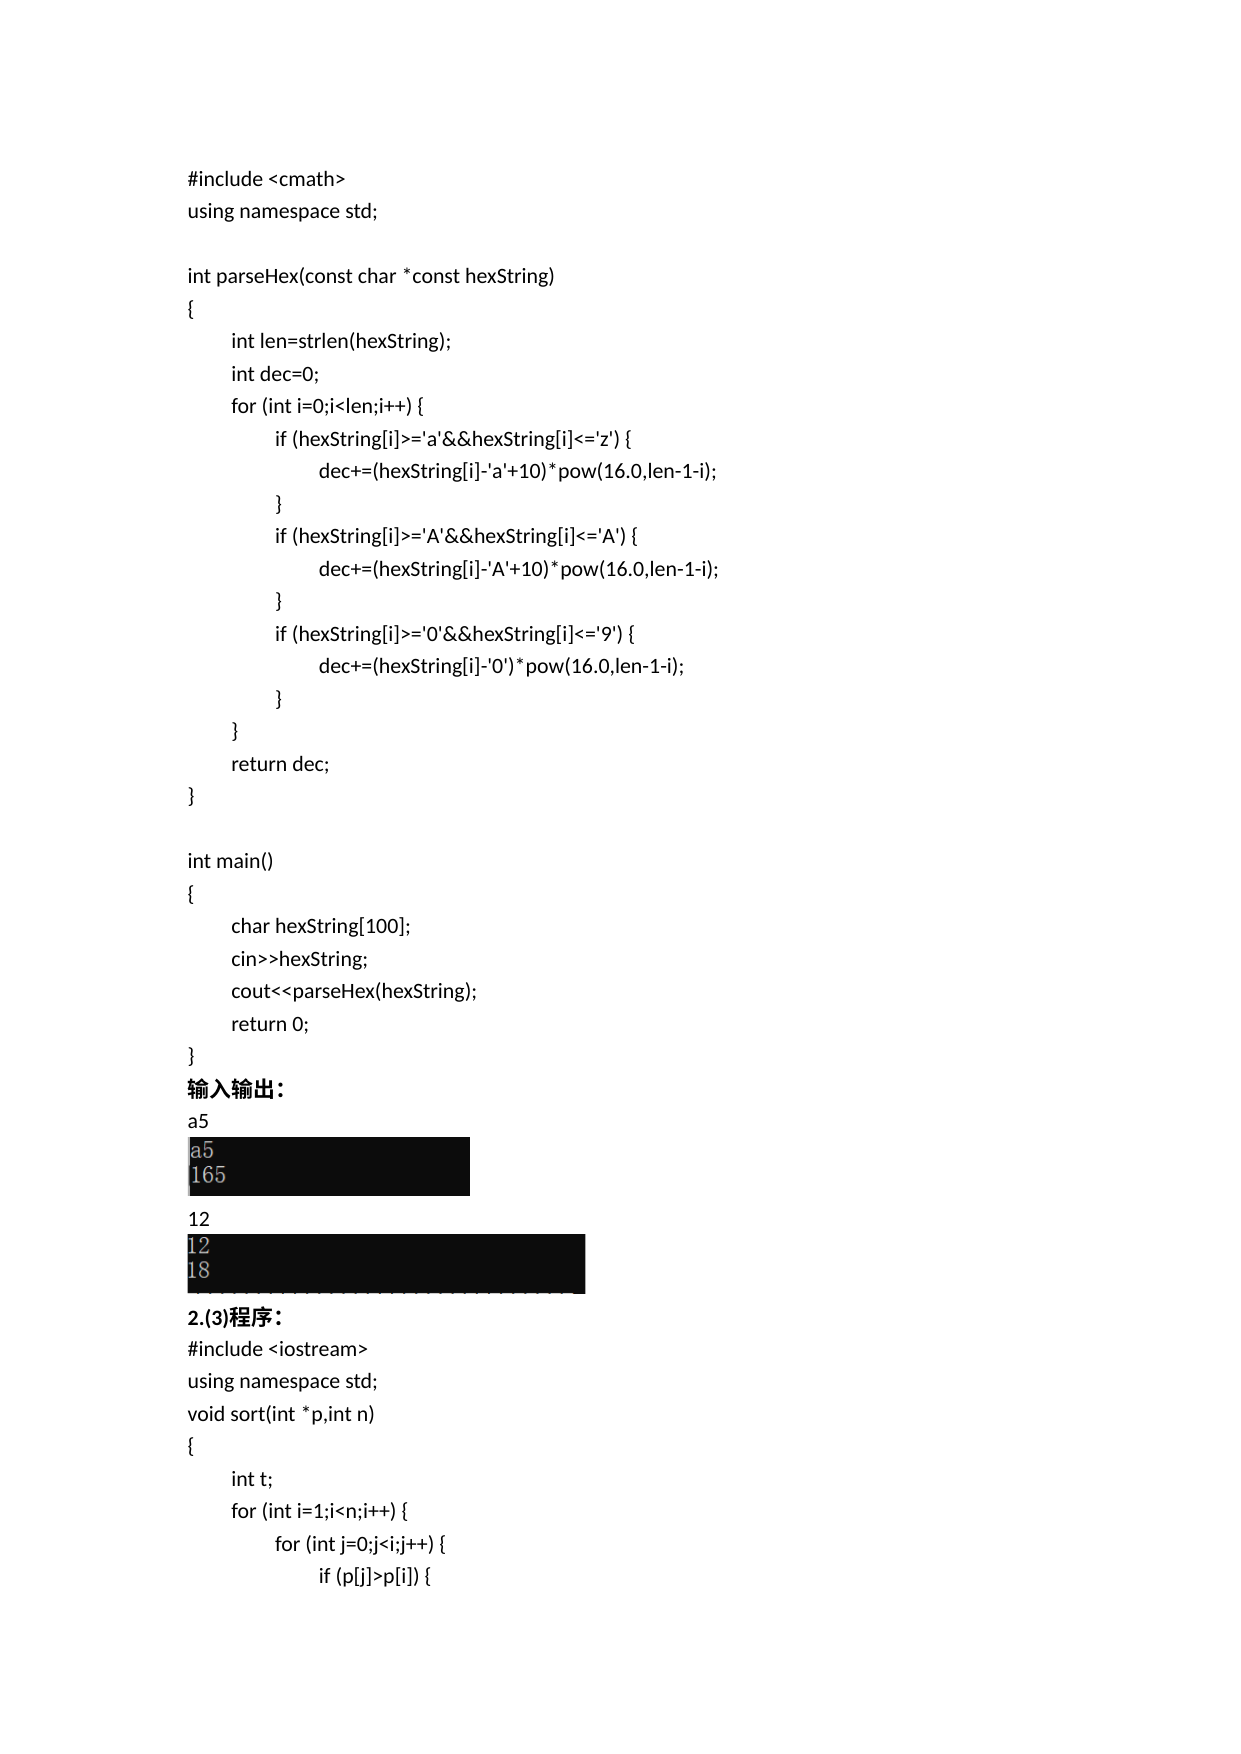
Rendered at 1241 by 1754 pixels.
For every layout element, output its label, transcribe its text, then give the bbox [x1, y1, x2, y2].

text cout<<parseHex(hexString); [187, 974, 1053, 1007]
text if (hexString[i]>='a'&&hexString[i]<='z') { [187, 422, 1053, 454]
text int dec=0; [187, 357, 1053, 389]
text 2.(3)程序： [187, 1299, 1053, 1332]
picture [187, 1137, 470, 1196]
text using namespace std; [187, 1364, 1053, 1397]
text } [187, 584, 1053, 617]
text int parseHex(const char *const hexString) [187, 259, 1053, 292]
text char hexString[100]; [187, 909, 1053, 942]
text for (int i=0;i<len;i++) { [187, 389, 1053, 422]
text dec+=(hexString[i]-'A'+10)*pow(16.0,len-1-i); [187, 552, 1053, 584]
text dec+=(hexString[i]-'0')*pow(16.0,len-1-i); [187, 649, 1053, 682]
text void sort(int *p,int n) [187, 1397, 1053, 1429]
text int main() [187, 844, 1053, 877]
text return 0; [187, 1007, 1053, 1039]
text for (int i=1;i<n;i++) { [187, 1494, 1053, 1527]
text } [187, 682, 1053, 714]
text #include <iostream> [187, 1332, 1053, 1364]
text } [187, 487, 1053, 519]
text { [187, 1429, 1053, 1462]
text } [187, 1039, 1053, 1072]
text int len=strlen(hexString); [187, 324, 1053, 357]
text dec+=(hexString[i]-'a'+10)*pow(16.0,len-1-i); [187, 454, 1053, 487]
text { [187, 877, 1053, 909]
text if (hexString[i]>='A'&&hexString[i]<='A') { [187, 519, 1053, 552]
text using namespace std; [187, 194, 1053, 227]
text if (hexString[i]>='0'&&hexString[i]<='9') { [187, 617, 1053, 649]
text cin>>hexString; [187, 942, 1053, 974]
picture [187, 1234, 586, 1294]
text a5 [187, 1104, 1053, 1137]
text if (p[j]>p[i]) { [187, 1559, 1053, 1592]
text for (int j=0;j<i;j++) { [187, 1527, 1053, 1559]
text int t; [187, 1462, 1053, 1494]
text #include <cmath> [187, 162, 1053, 194]
text 12 [187, 1202, 1053, 1234]
text } [187, 779, 1053, 812]
text } [187, 714, 1053, 747]
text return dec; [187, 747, 1053, 779]
text { [187, 292, 1053, 324]
text 输入输出： [187, 1072, 1053, 1104]
